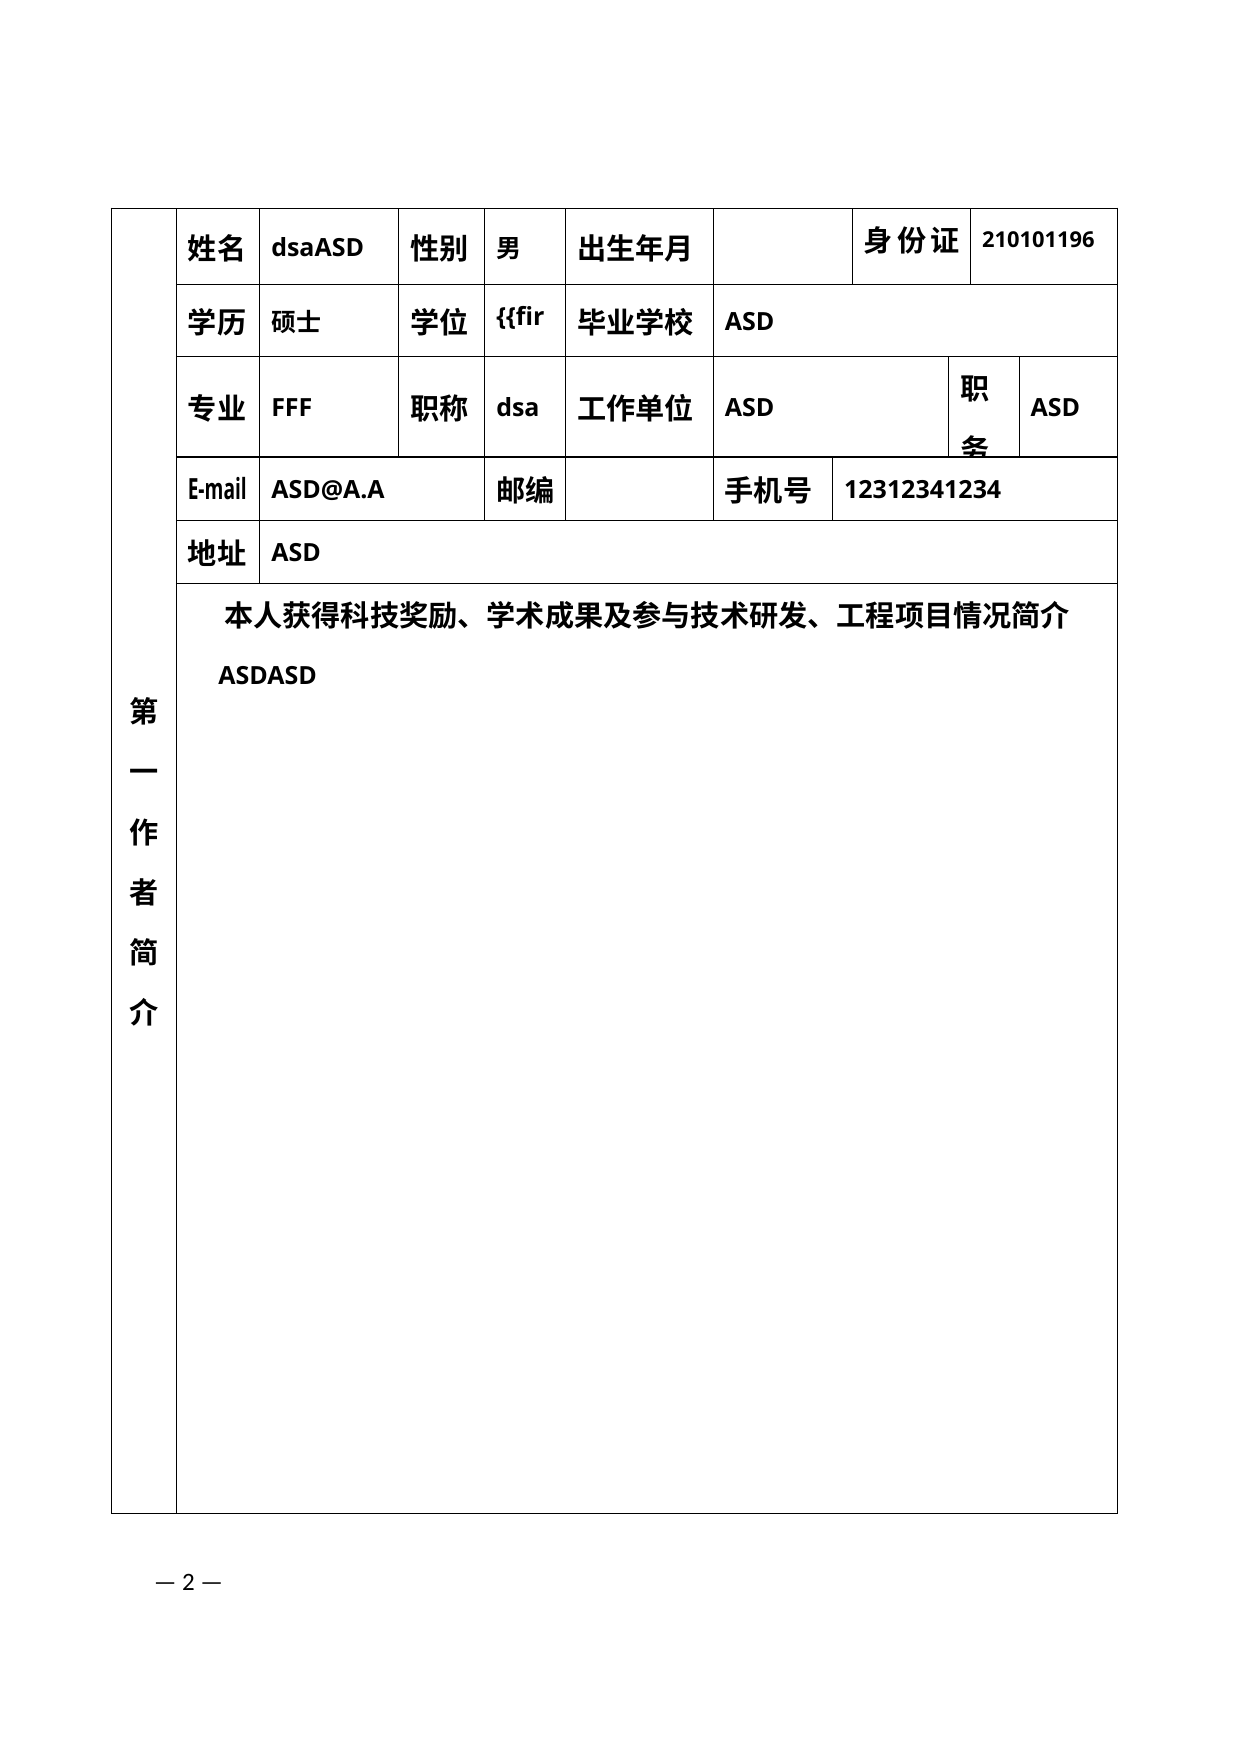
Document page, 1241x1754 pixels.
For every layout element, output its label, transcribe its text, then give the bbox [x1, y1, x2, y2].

table_cell 地址 [177, 521, 259, 583]
table_header 性别 [399, 209, 484, 284]
table_header 第一作者简介 [112, 209, 176, 1512]
table_cell ASD@A.A [260, 458, 484, 519]
table_header 210101196001031951 [971, 209, 1117, 284]
table_cell 本人获得科技奖励、学术成果及参与技术研发、工程项目情况简介 ASDASD [177, 584, 1117, 1512]
table_cell 毕业学校 [566, 285, 713, 356]
table_cell ASD [1020, 357, 1117, 456]
table_header 姓名 [177, 209, 259, 284]
table_header 男 [485, 209, 565, 284]
table_header 身份证号 [853, 209, 970, 284]
table_header dsaASD [260, 209, 398, 284]
table_cell 学位 [399, 285, 484, 356]
table_cell dsa [485, 357, 565, 456]
table_cell 职务 [949, 357, 1019, 456]
table_cell 手机号 [714, 458, 832, 519]
table_cell {{firstAuthorDegree }} [485, 285, 565, 356]
table_cell 专业 [177, 357, 259, 456]
table_cell 12312341234 [833, 458, 1117, 519]
table_cell 职称 [399, 357, 484, 456]
table_cell E-mail [177, 458, 259, 519]
table_cell ASD [714, 357, 948, 456]
table_header [714, 209, 852, 284]
table_cell ASD [714, 285, 1117, 356]
table_cell ASD [260, 521, 1117, 583]
table_cell 工作单位 [566, 357, 713, 456]
table_header 出生年月 [566, 209, 713, 284]
table_cell FFF [260, 357, 398, 456]
table_cell 学历 [177, 285, 259, 356]
table_cell 硕士 [260, 285, 398, 356]
table_cell 邮编 [485, 458, 565, 519]
table_cell [566, 458, 713, 519]
